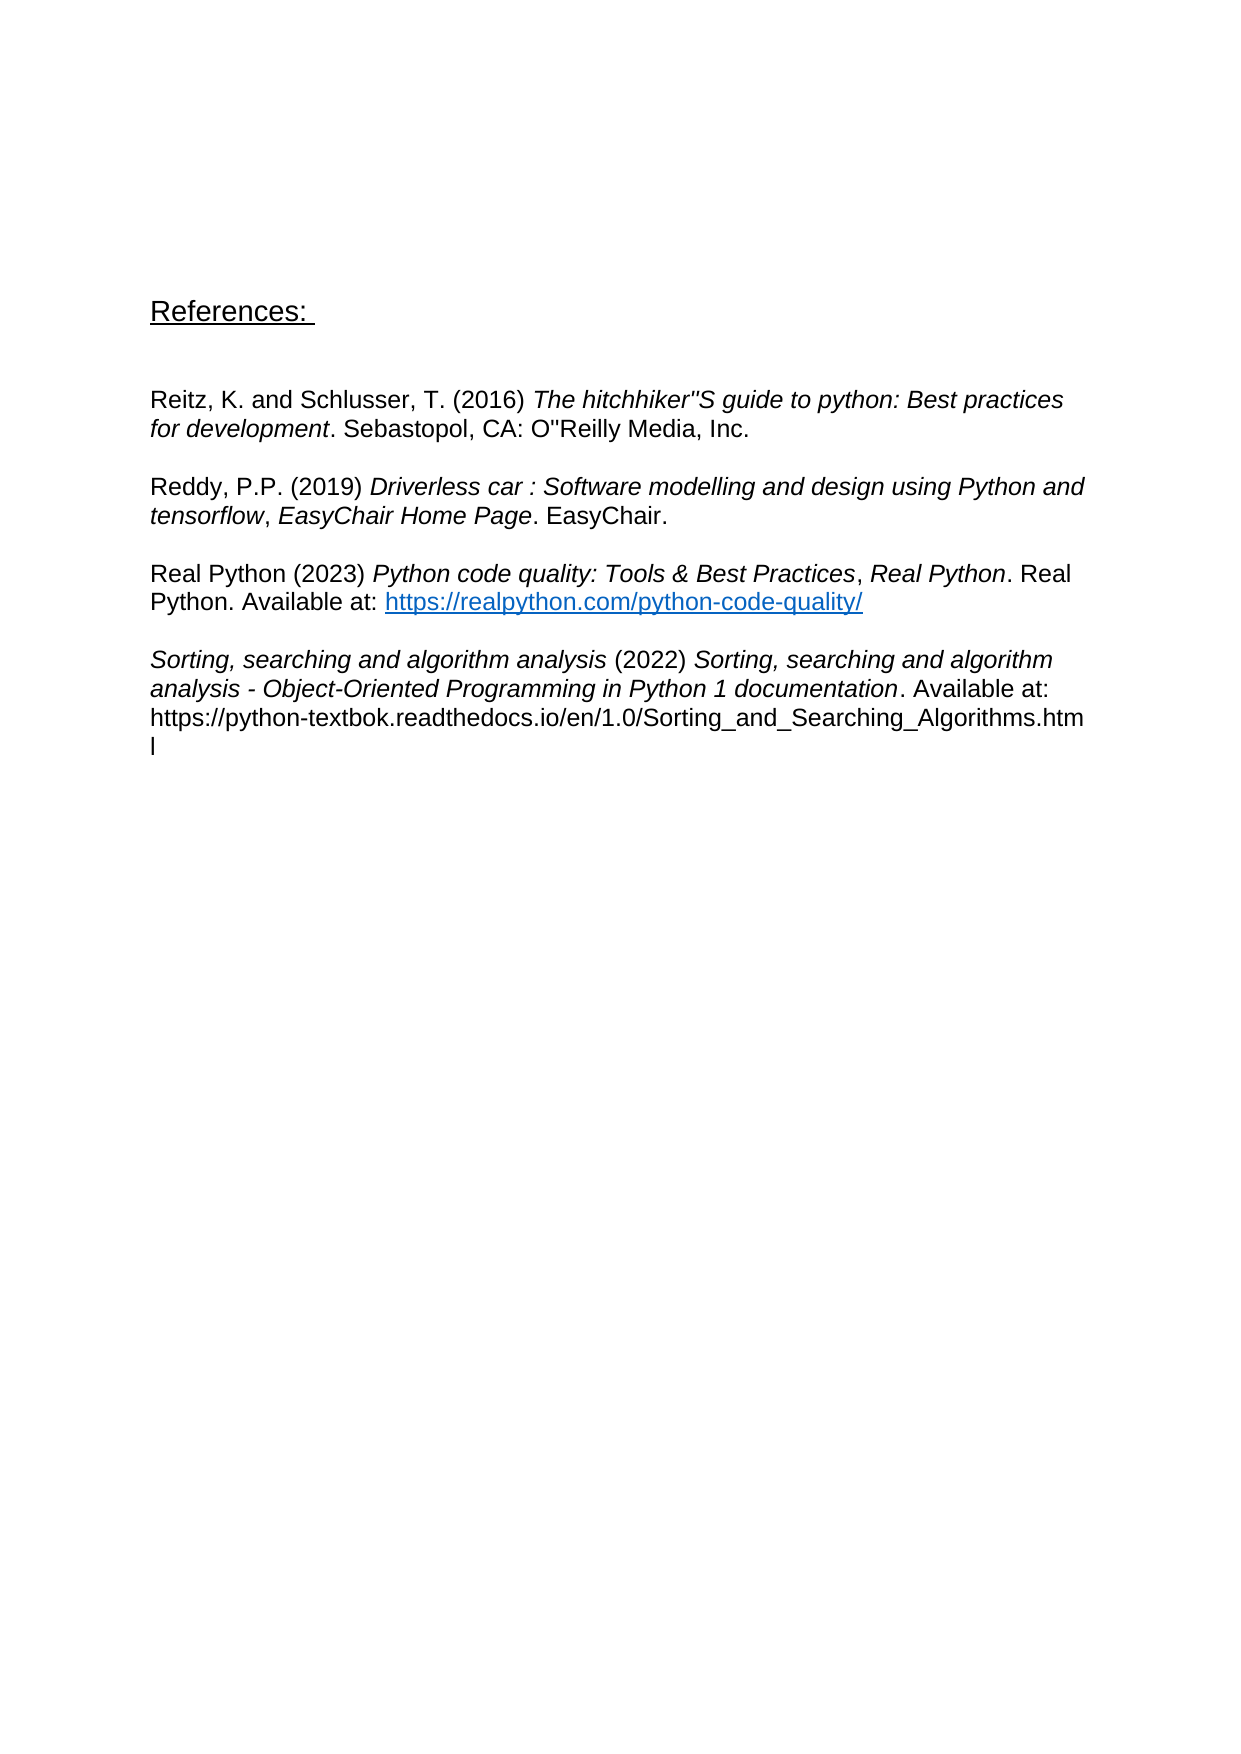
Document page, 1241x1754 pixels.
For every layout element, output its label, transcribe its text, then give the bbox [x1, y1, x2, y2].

text Reddy, P.P. (2019) Driverless car : Software modelling and design using Python and tensorflow, EasyChair Home Page. EasyChair. [150, 472, 1090, 529]
text Real Python (2023) Python code quality: Tools & Best Practices, Real Python. Real Python. Available at: https://realpython.com/python-code-quality/ [150, 558, 1090, 616]
text References: [150, 294, 1090, 327]
text Reitz, K. and Schlusser, T. (2016) The hitchhiker''S guide to python: Best practices for development. Sebastopol, CA: O''Reilly Media, Inc. [150, 385, 1090, 443]
text Sorting, searching and algorithm analysis (2022) Sorting, searching and algorithm analysis - Object-Oriented Programming in Python 1 documentation. Available at: https://python-textbok.readthedocs.io/en/1.0/Sorting_and_Searching_Algorithms.html [150, 645, 1090, 760]
